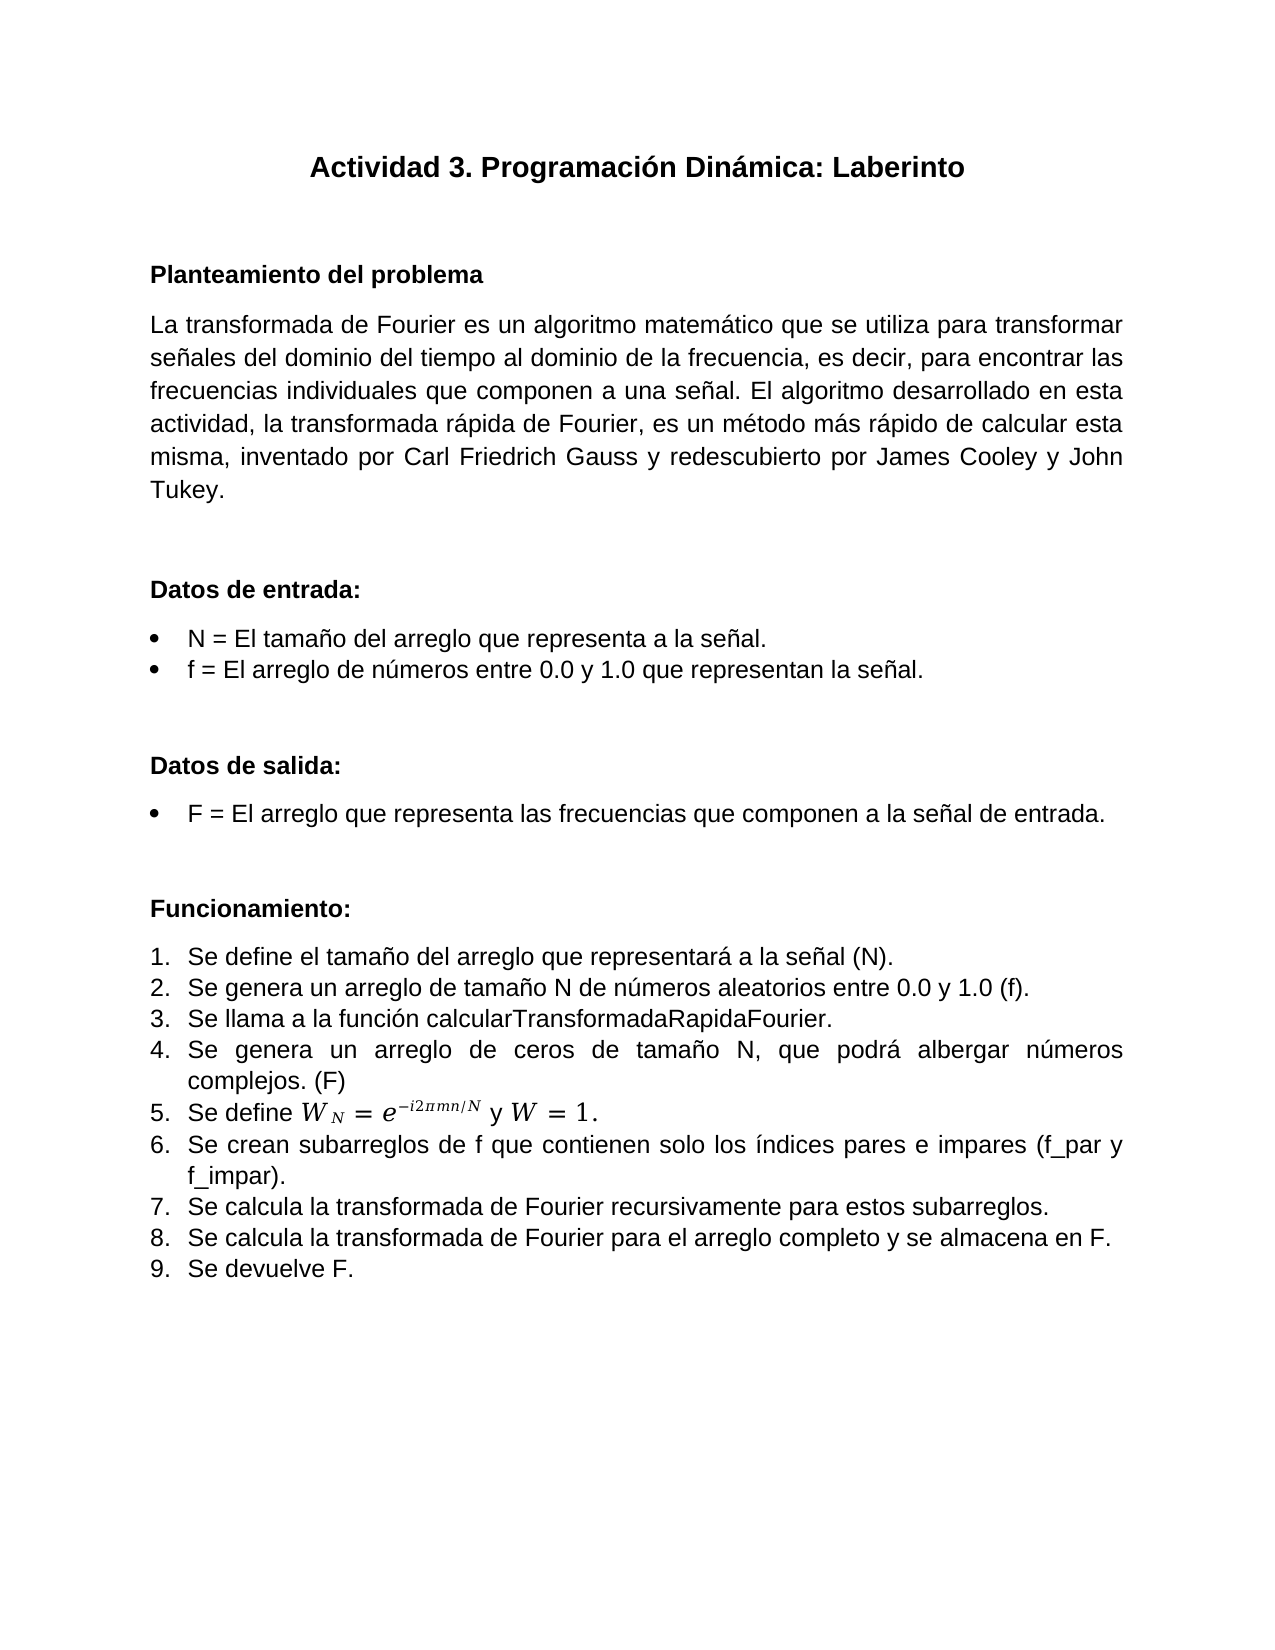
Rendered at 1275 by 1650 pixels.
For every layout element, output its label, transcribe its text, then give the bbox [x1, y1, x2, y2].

list Se calcula la transformada de Fourier recursivamente para estos subarreglos. [150, 1192, 1125, 1220]
text Planteamiento del problema [150, 260, 1125, 289]
list Se define 𝑊𝑁 = 𝑒−𝑖2𝜋𝑚𝑛/𝑁 y 𝑊 = 1. [150, 1097, 1125, 1127]
text Datos de salida: [150, 751, 1125, 780]
text Datos de entrada: [150, 574, 1125, 603]
list N = El tamaño del arreglo que representa a la señal. [150, 624, 1125, 653]
text Funcionamiento: [150, 894, 1125, 923]
text Actividad 3. Programación Dinámica: Laberinto [150, 150, 1125, 183]
list f = El arreglo de números entre 0.0 y 1.0 que representan la señal. [150, 655, 1125, 684]
list F = El arreglo que representa las frecuencias que componen a la señal de entrada. [150, 799, 1125, 827]
text La transformada de Fourier es un algoritmo matemático que se utiliza para transformar señales del dominio del tiempo al dominio de la frecuencia, es decir, para encontrar las frecuencias individuales que componen a una señal. El algoritmo desarrollado en esta actividad, la transformada rápida de Fourier, es un método más rápido de calcular esta misma, inventado por Carl Friedrich Gauss y redescubierto por James Cooley y John Tukey. [150, 310, 1125, 504]
list Se define el tamaño del arreglo que representará a la señal (N). [150, 942, 1125, 971]
list Se genera un arreglo de ceros de tamaño N, que podrá albergar números complejos. (F) [150, 1035, 1125, 1095]
list Se crean subarreglos de f que contienen solo los índices pares e impares (f_par y f_impar). [150, 1129, 1125, 1189]
list Se genera un arreglo de tamaño N de números aleatorios entre 0.0 y 1.0 (f). [150, 973, 1125, 1002]
list Se devuelve F. [150, 1254, 1125, 1282]
list Se calcula la transformada de Fourier para el arreglo completo y se almacena en F. [150, 1223, 1125, 1251]
list Se llama a la función calcularTransformadaRapidaFourier. [150, 1004, 1125, 1033]
